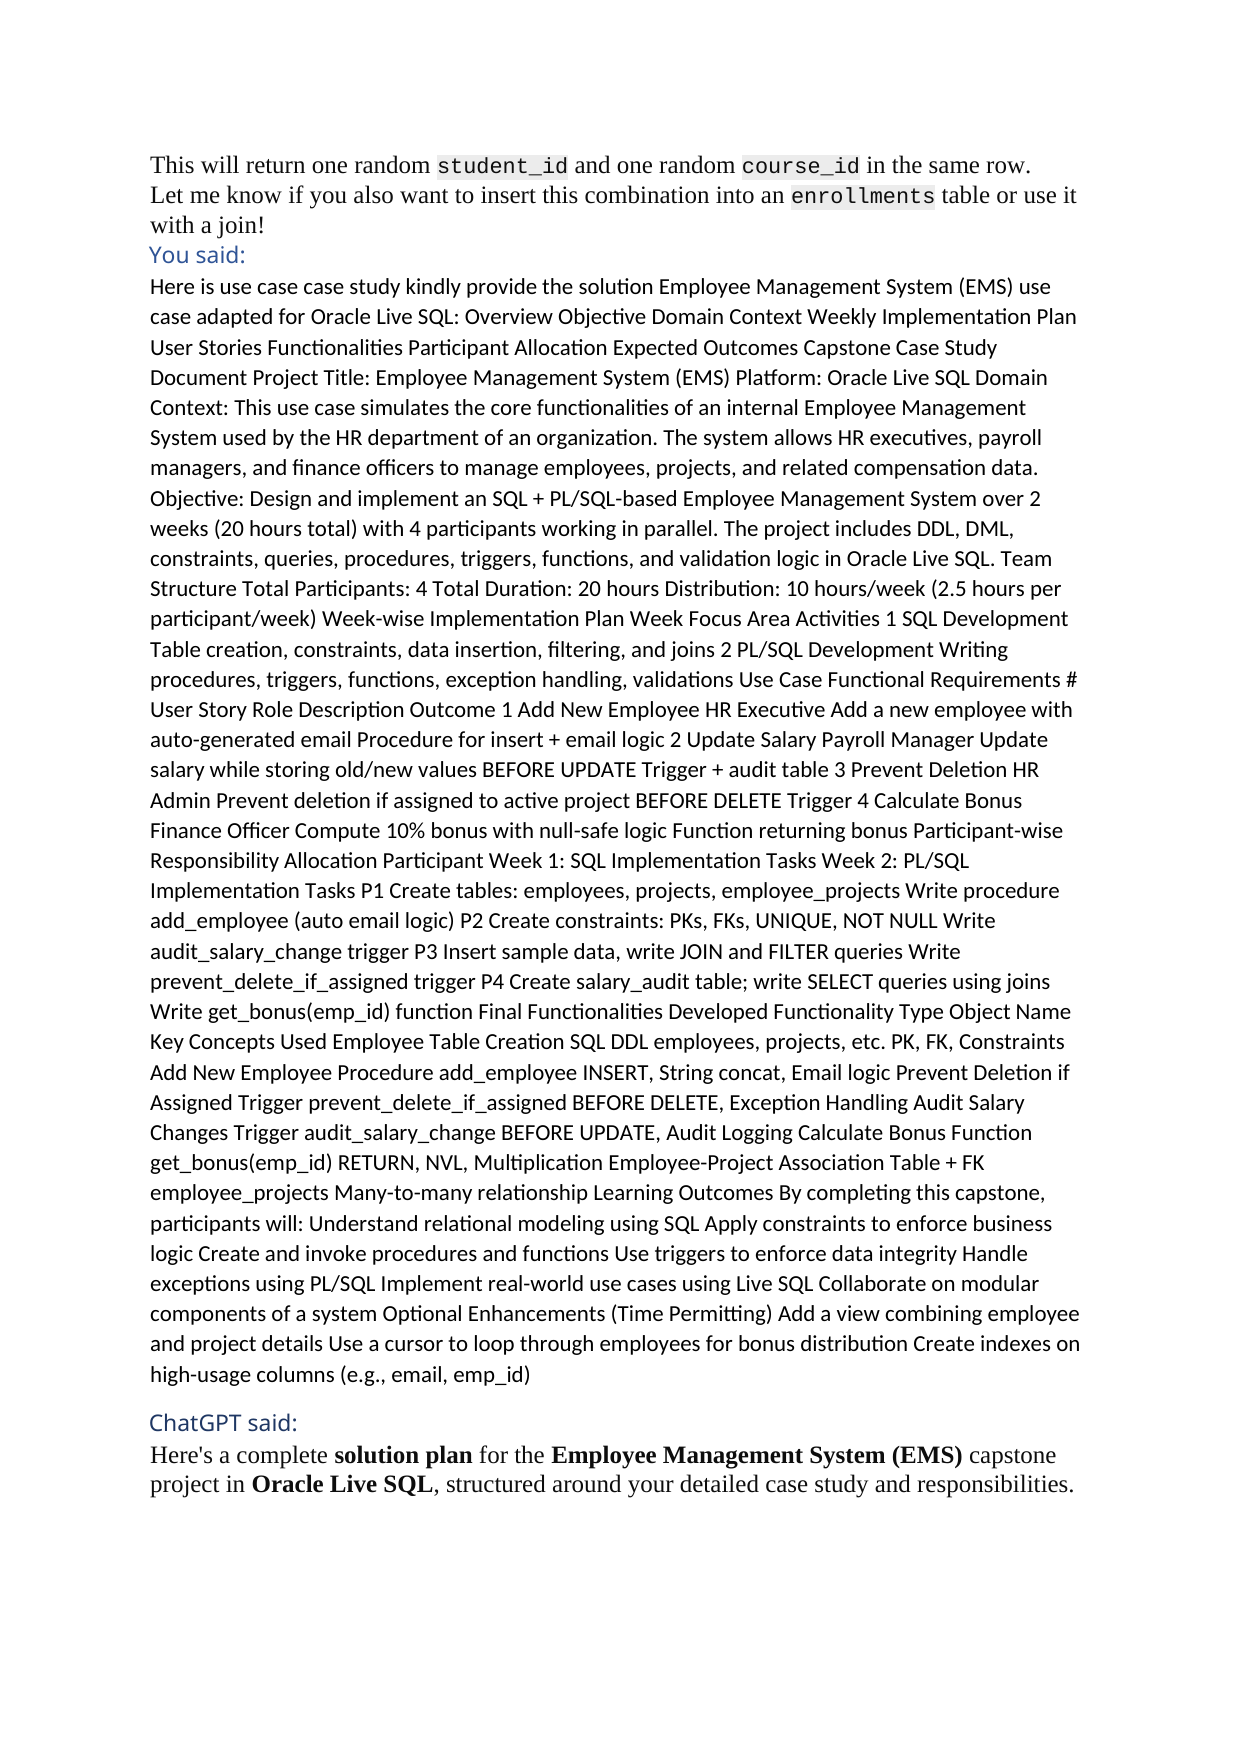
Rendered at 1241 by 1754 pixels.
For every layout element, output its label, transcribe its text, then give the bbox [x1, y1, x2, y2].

subtitle You said: [148, 238, 1092, 270]
text Here's a complete solution plan for the Employee Management System (EMS) capstone project in Oracle Live SQL, structured around your detailed case study and responsibilities. [150, 1440, 1090, 1498]
subtitle ChatGPT said: [148, 1407, 1092, 1438]
text Here is use case case study kindly provide the solution Employee Management System (EMS) use case adapted for Oracle Live SQL: Overview Objective Domain Context Weekly Implementation Plan User Stories Functionalities Participant Allocation Expected Outcomes Capstone Case Study Document Project Title: Employee Management System (EMS) Platform: Oracle Live SQL Domain Context: This use case simulates the core functionalities of an internal Employee Management System used by the HR department of an organization. The system allows HR executives, payroll managers, and finance officers to manage employees, projects, and related compensation data. Objective: Design and implement an SQL + PL/SQL-based Employee Management System over 2 weeks (20 hours total) with 4 participants working in parallel. The project includes DDL, DML, constraints, queries, procedures, triggers, functions, and validation logic in Oracle Live SQL. Team Structure Total Participants: 4 Total Duration: 20 hours Distribution: 10 hours/week (2.5 hours per participant/week) Week-wise Implementation Plan Week Focus Area Activities 1 SQL Development Table creation, constraints, data insertion, filtering, and joins 2 PL/SQL Development Writing procedures, triggers, functions, exception handling, validations Use Case Functional Requirements # User Story Role Description Outcome 1 Add New Employee HR Executive Add a new employee with auto-generated email Procedure for insert + email logic 2 Update Salary Payroll Manager Update salary while storing old/new values BEFORE UPDATE Trigger + audit table 3 Prevent Deletion HR Admin Prevent deletion if assigned to active project BEFORE DELETE Trigger 4 Calculate Bonus Finance Officer Compute 10% bonus with null-safe logic Function returning bonus Participant-wise Responsibility Allocation Participant Week 1: SQL Implementation Tasks Week 2: PL/SQL Implementation Tasks P1 Create tables: employees, projects, employee_projects Write procedure add_employee (auto email logic) P2 Create constraints: PKs, FKs, UNIQUE, NOT NULL Write audit_salary_change trigger P3 Insert sample data, write JOIN and FILTER queries Write prevent_delete_if_assigned trigger P4 Create salary_audit table; write SELECT queries using joins Write get_bonus(emp_id) function Final Functionalities Developed Functionality Type Object Name Key Concepts Used Employee Table Creation SQL DDL employees, projects, etc. PK, FK, Constraints Add New Employee Procedure add_employee INSERT, String concat, Email logic Prevent Deletion if Assigned Trigger prevent_delete_if_assigned BEFORE DELETE, Exception Handling Audit Salary Changes Trigger audit_salary_change BEFORE UPDATE, Audit Logging Calculate Bonus Function get_bonus(emp_id) RETURN, NVL, Multiplication Employee-Project Association Table + FK employee_projects Many-to-many relationship Learning Outcomes By completing this capstone, participants will: Understand relational modeling using SQL Apply constraints to enforce business logic Create and invoke procedures and functions Use triggers to enforce data integrity Handle exceptions using PL/SQL Implement real-world use cases using Live SQL Collaborate on modular components of a system Optional Enhancements (Time Permitting) Add a view combining employee and project details Use a cursor to loop through employees for bonus distribution Create indexes on high-usage columns (e.g., email, emp_id) [150, 272, 1090, 1388]
text This will return one random student_id and one random course_id in the same row. [150, 150, 1090, 180]
text Let me know if you also want to insert this combination into an enrollments table or use it with a join! [150, 180, 1090, 238]
